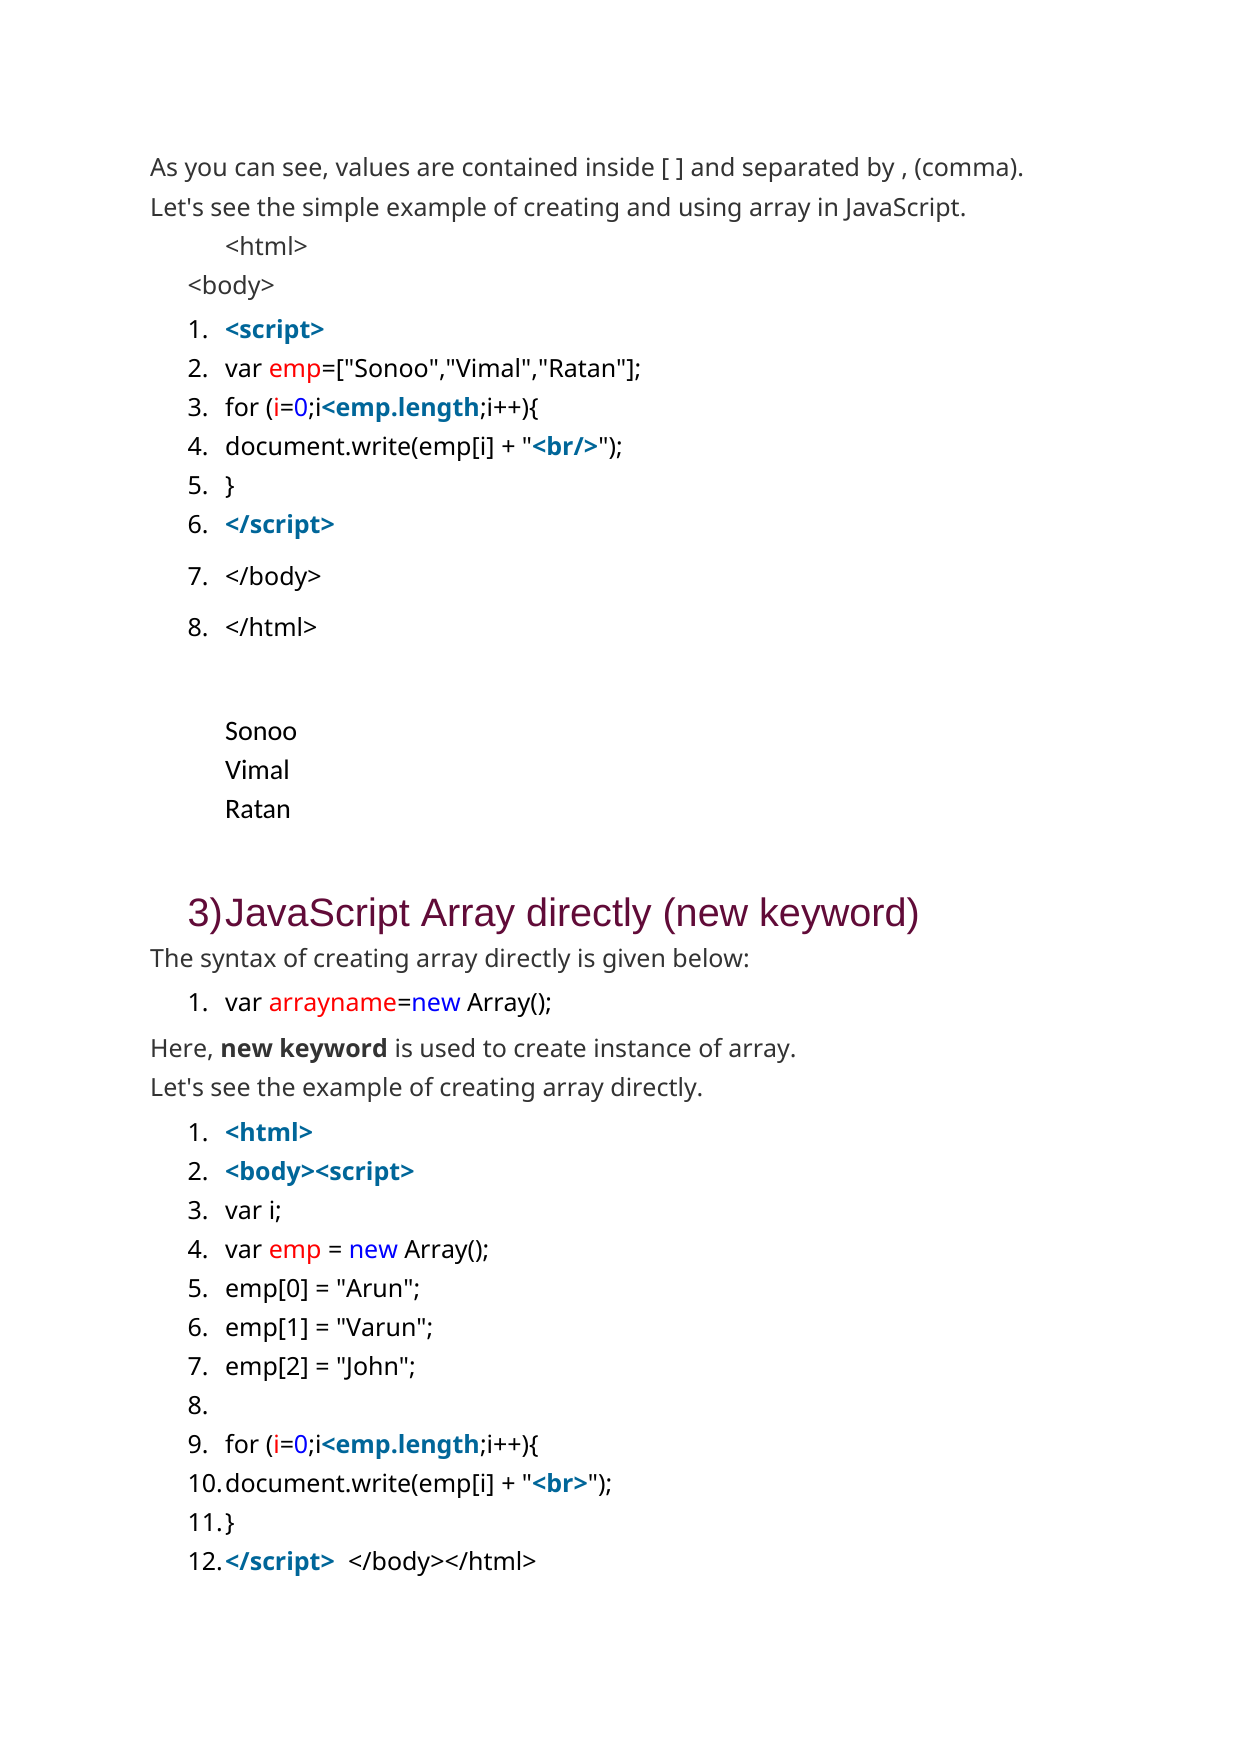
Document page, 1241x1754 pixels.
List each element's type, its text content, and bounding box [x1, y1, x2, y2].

text <body> [150, 267, 1090, 302]
text <html> [150, 228, 1090, 262]
list <body><script> [187, 1148, 1090, 1187]
list var i; [187, 1187, 1090, 1226]
list document.write(emp[i] + "<br/>"); [187, 424, 1090, 463]
list emp[0] = "Arun"; [187, 1266, 1090, 1304]
list emp[1] = "Varun"; [187, 1304, 1090, 1344]
text Sonoo Vimal Ratan [225, 708, 1090, 825]
list emp[2] = "John"; [187, 1344, 1090, 1383]
list for (i=0;i<emp.length;i++){ [187, 1422, 1090, 1461]
list <script> [187, 307, 1090, 346]
list var emp=["Sonoo","Vimal","Ratan"]; [187, 346, 1090, 385]
text As you can see, values are contained inside [ ] and separated by , (comma). [150, 150, 1090, 184]
text Let's see the simple example of creating and using array in JavaScript. [150, 189, 1090, 223]
list for (i=0;i<emp.length;i++){ [187, 385, 1090, 424]
text The syntax of creating array directly is given below: [150, 940, 1090, 974]
list <html> [187, 1109, 1090, 1148]
list } [187, 463, 1090, 502]
text Let's see the example of creating array directly. [150, 1070, 1090, 1104]
list } [187, 1500, 1090, 1539]
list var emp = new Array(); [187, 1226, 1090, 1266]
list JavaScript Array directly (new keyword) [187, 889, 1090, 935]
list var arrayname=new Array(); [187, 979, 1090, 1018]
list </body> [187, 553, 1090, 593]
list </html> [187, 605, 1090, 644]
list </script> </body></html> [187, 1539, 1090, 1578]
text Here, new keyword is used to create instance of array. [150, 1031, 1090, 1065]
list </script> [187, 502, 1090, 541]
list document.write(emp[i] + "<br>"); [187, 1461, 1090, 1500]
